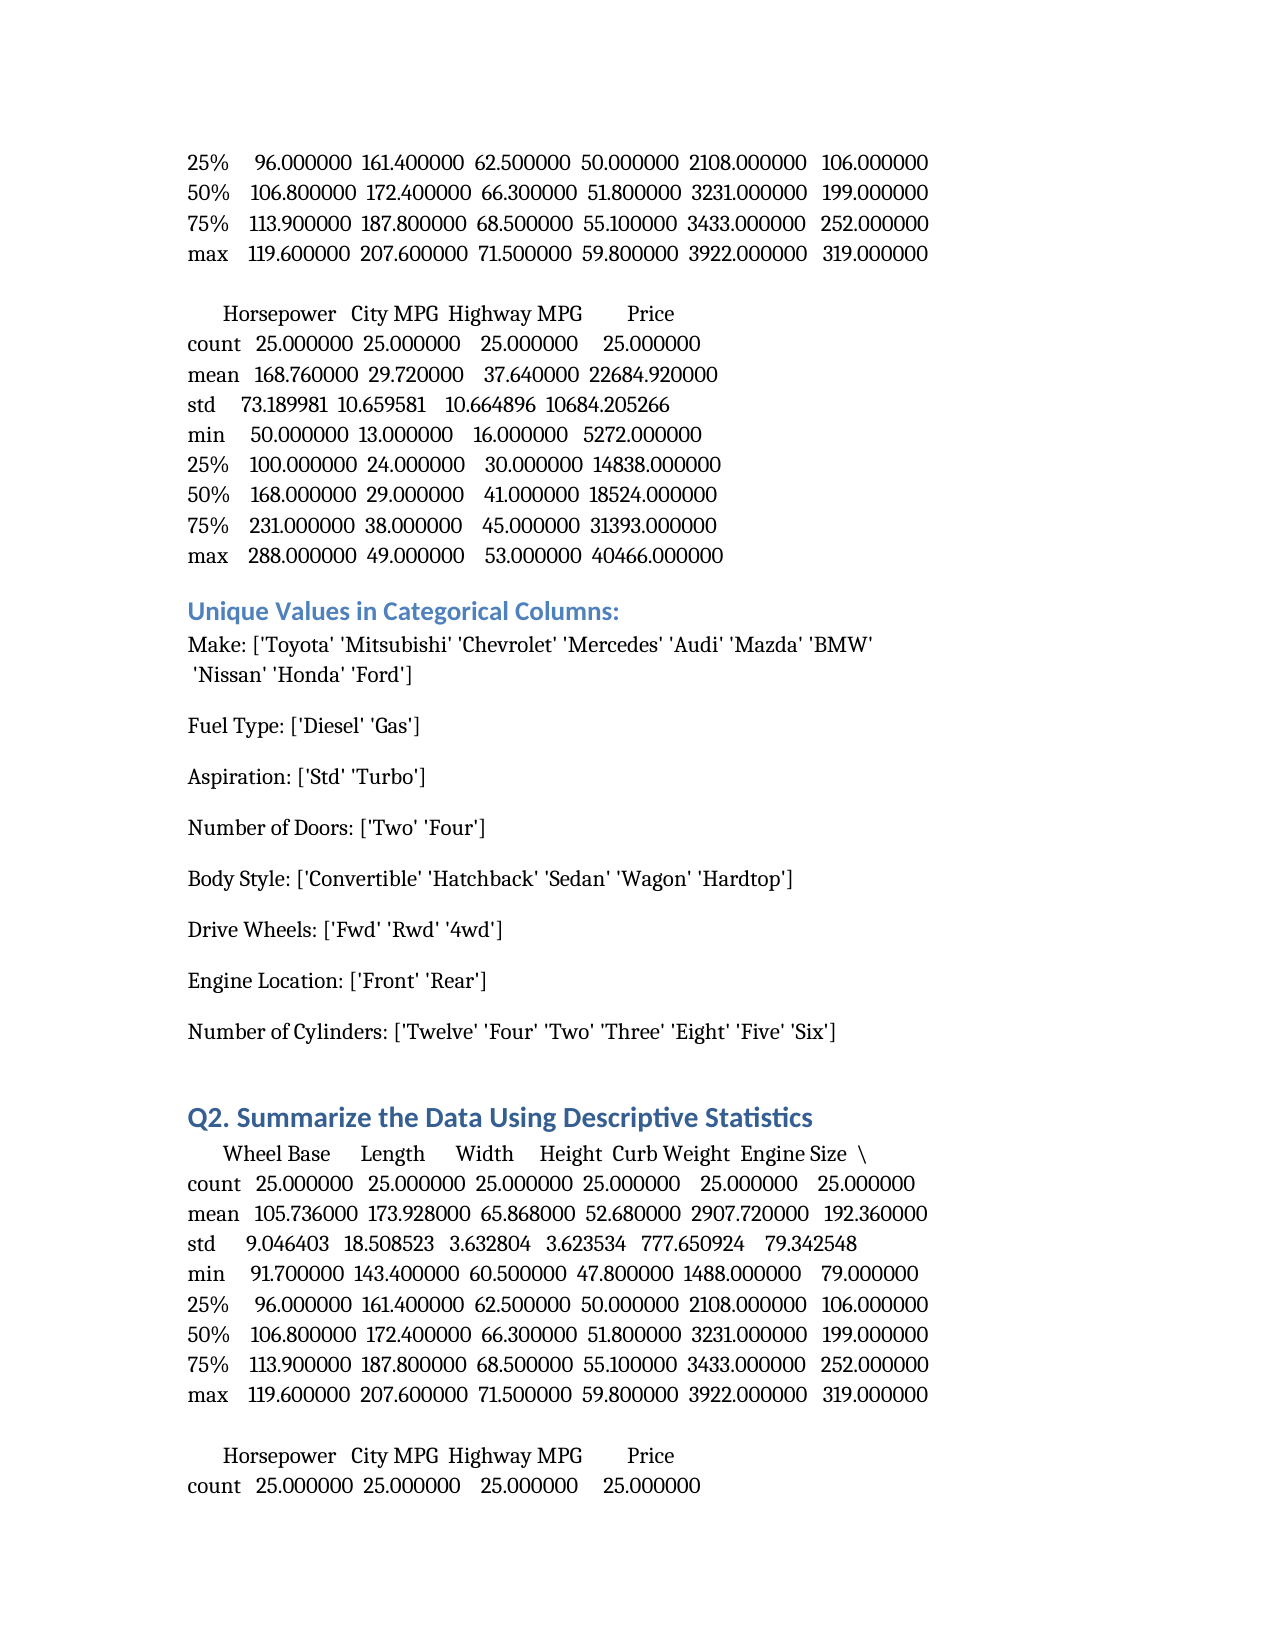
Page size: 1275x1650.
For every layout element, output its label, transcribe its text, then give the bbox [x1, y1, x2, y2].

text Aspiration: ['Std' 'Turbo'] [187, 764, 1087, 790]
text Fuel Type: ['Diesel' 'Gas'] [187, 713, 1087, 739]
text Body Style: ['Convertible' 'Hatchback' 'Sedan' 'Wagon' 'Hardtop'] [187, 866, 1087, 892]
text Number of Doors: ['Two' 'Four'] [187, 815, 1087, 841]
text Make: ['Toyota' 'Mitsubishi' 'Chevrolet' 'Mercedes' 'Audi' 'Mazda' 'BMW' 'Nissan' 'Honda' 'Ford'] [187, 632, 1087, 688]
text Engine Location: ['Front' 'Rear'] [187, 968, 1087, 994]
subtitle Q2. Summarize the Data Using Descriptive Statistics [187, 1099, 1087, 1135]
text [187, 150, 1087, 569]
text Number of Cylinders: ['Twelve' 'Four' 'Two' 'Three' 'Eight' 'Five' 'Six'] [187, 1019, 1087, 1046]
text Drive Wheels: ['Fwd' 'Rwd' '4wd'] [187, 917, 1087, 943]
subtitle Unique Values in Categorical Columns: [187, 594, 1087, 627]
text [187, 1140, 1087, 1499]
